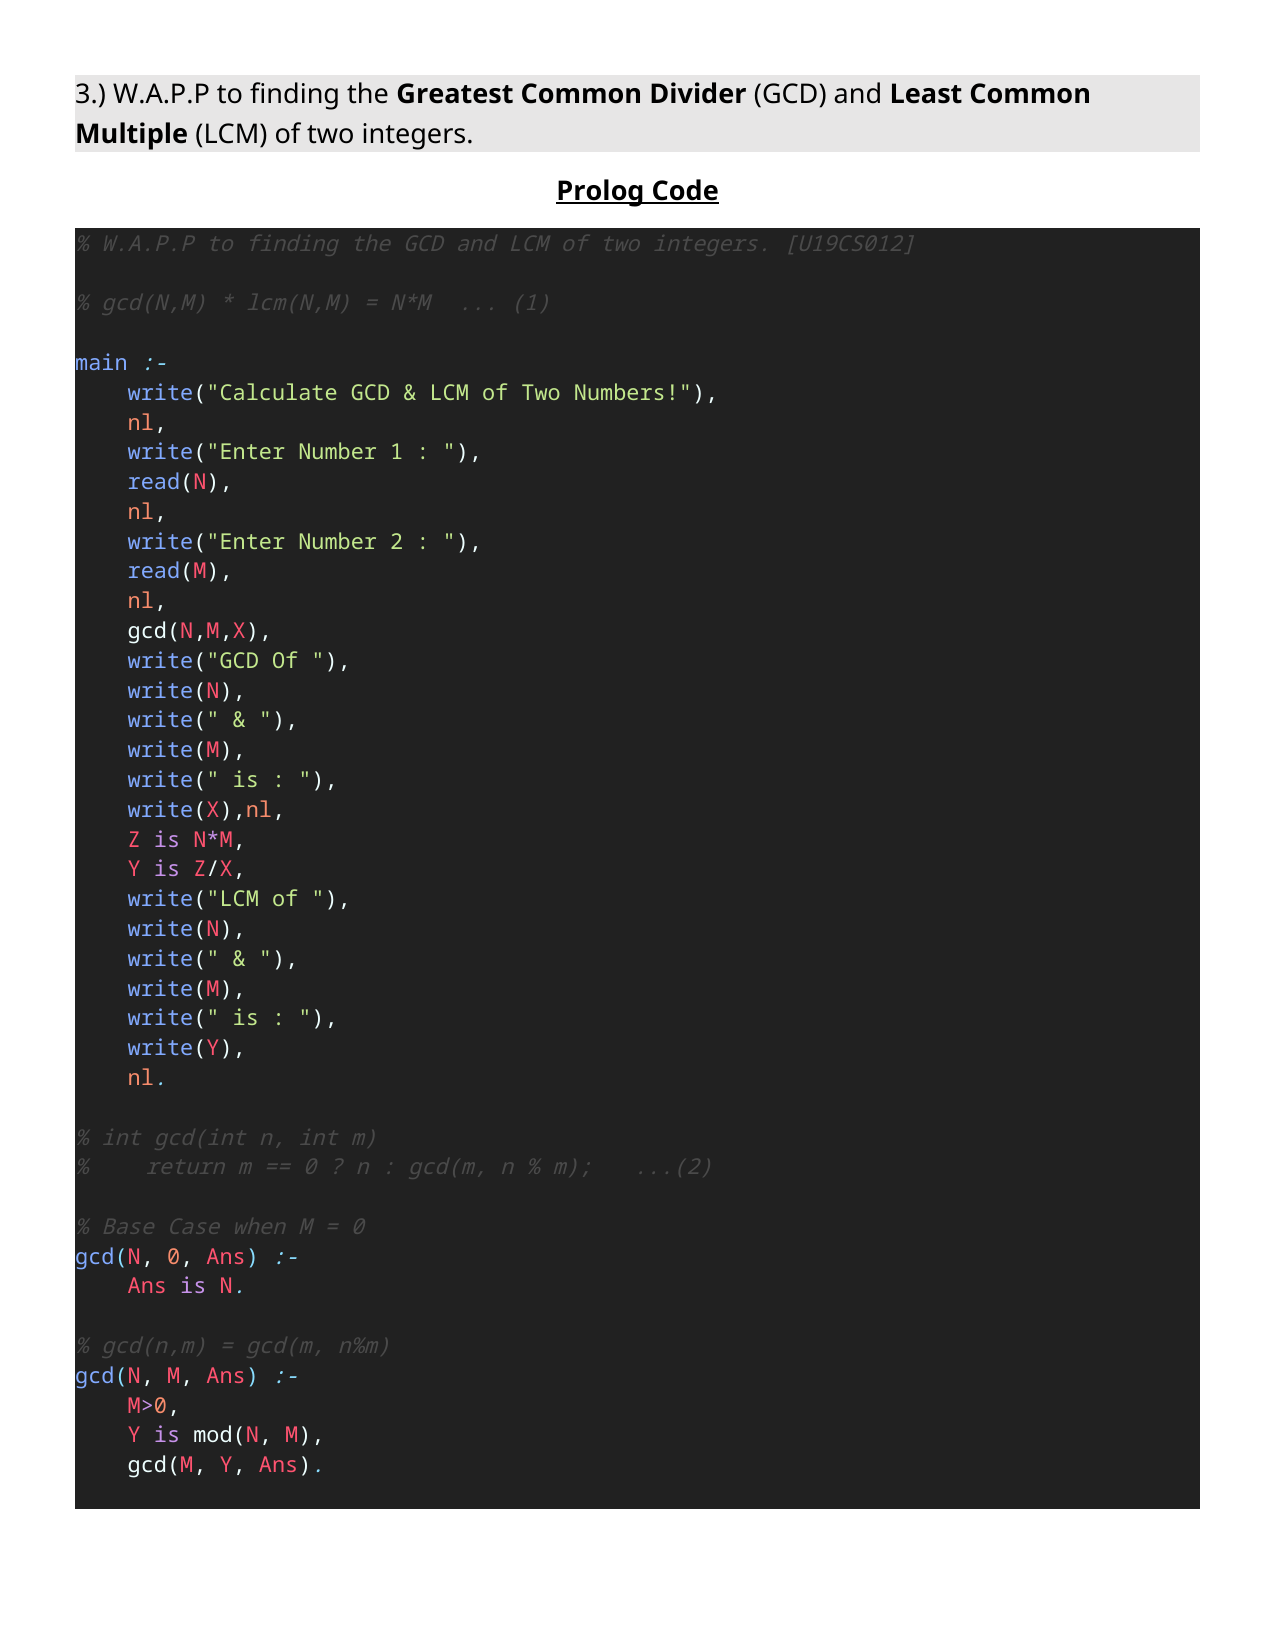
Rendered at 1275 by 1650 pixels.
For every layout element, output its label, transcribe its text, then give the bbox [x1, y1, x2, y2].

text write("Enter Number 1 : "), [75, 436, 1200, 466]
text write(" is : "), [75, 1002, 1200, 1032]
text read(M), [75, 555, 1200, 585]
text nl. [75, 1062, 1200, 1092]
text write(M), [75, 972, 1200, 1002]
text read(N), [75, 466, 1200, 496]
text write(Y), [75, 1032, 1200, 1062]
text % W.A.P.P to finding the GCD and LCM of two integers. [U19CS012] [75, 228, 1200, 257]
text gcd(M, Y, Ans). [75, 1449, 1200, 1479]
text write("Enter Number 2 : "), [75, 526, 1200, 555]
text Y is Z/X, [75, 853, 1200, 883]
text write("LCM of "), [75, 883, 1200, 913]
text nl, [75, 406, 1200, 436]
text write("GCD Of "), [75, 645, 1200, 674]
text gcd(N, M, Ans) :- [75, 1360, 1200, 1389]
text Y is mod(N, M), [75, 1419, 1200, 1449]
text write(" is : "), [75, 764, 1200, 794]
text write(X),nl, [75, 794, 1200, 823]
text % Base Case when M = 0 [75, 1211, 1200, 1241]
text nl, [75, 585, 1200, 615]
text write(N), [75, 913, 1200, 943]
text write(" & "), [75, 943, 1200, 972]
text 3.) W.A.P.P to finding the Greatest Common Divider (GCD) and Least Common Multiple (LCM) of two integers. [75, 75, 1200, 152]
text Ans is N. [75, 1270, 1200, 1300]
text M>0, [75, 1389, 1200, 1419]
text write(M), [75, 734, 1200, 764]
text write(N), [75, 674, 1200, 704]
text % int gcd(int n, int m) [75, 1121, 1200, 1151]
text write(" & "), [75, 704, 1200, 734]
text gcd(N, 0, Ans) :- [75, 1241, 1200, 1270]
text % gcd(n,m) = gcd(m, n%m) [75, 1330, 1200, 1360]
text write("Calculate GCD & LCM of Two Numbers!"), [75, 377, 1200, 406]
text main :- [75, 347, 1200, 377]
text nl, [75, 496, 1200, 526]
text % gcd(N,M) * lcm(N,M) = N*M ... (1) [75, 287, 1200, 317]
text Z is N*M, [75, 823, 1200, 853]
text gcd(N,M,X), [75, 615, 1200, 645]
text Prolog Code [75, 171, 1200, 208]
text % return m == 0 ? n : gcd(m, n % m); ...(2) [75, 1151, 1200, 1181]
